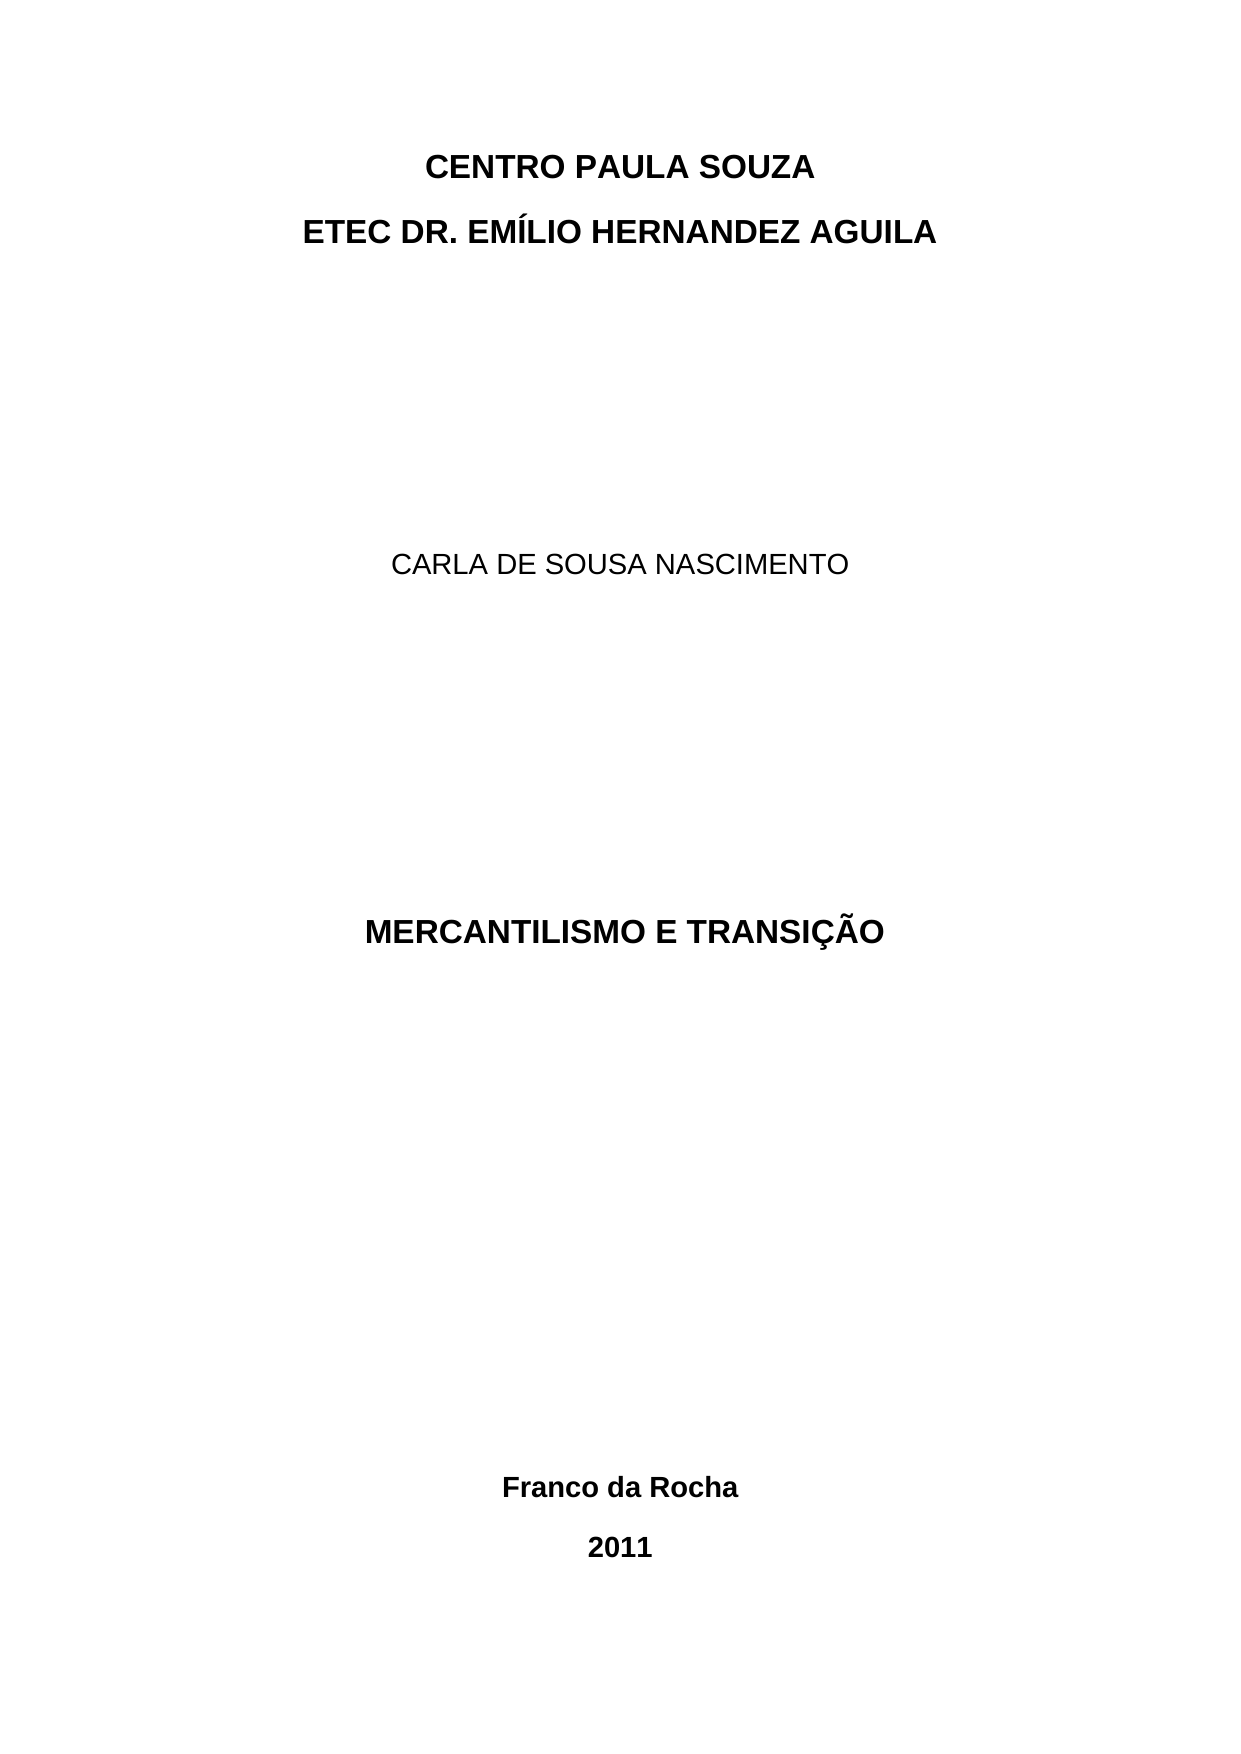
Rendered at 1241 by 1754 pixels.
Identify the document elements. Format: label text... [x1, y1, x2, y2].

text 2011 [177, 1530, 1063, 1563]
text CENTRO PAULA SOUZA [177, 148, 1063, 186]
text CARLA DE SOUSA NASCIMENTO [177, 547, 1063, 580]
text ETEC DR. EMÍLIO HERNANDEZ AGUILA [177, 213, 1063, 251]
text Franco da Rocha [177, 1471, 1063, 1504]
text MERCANTILISMO E TRANSIÇÃO [177, 912, 1063, 951]
